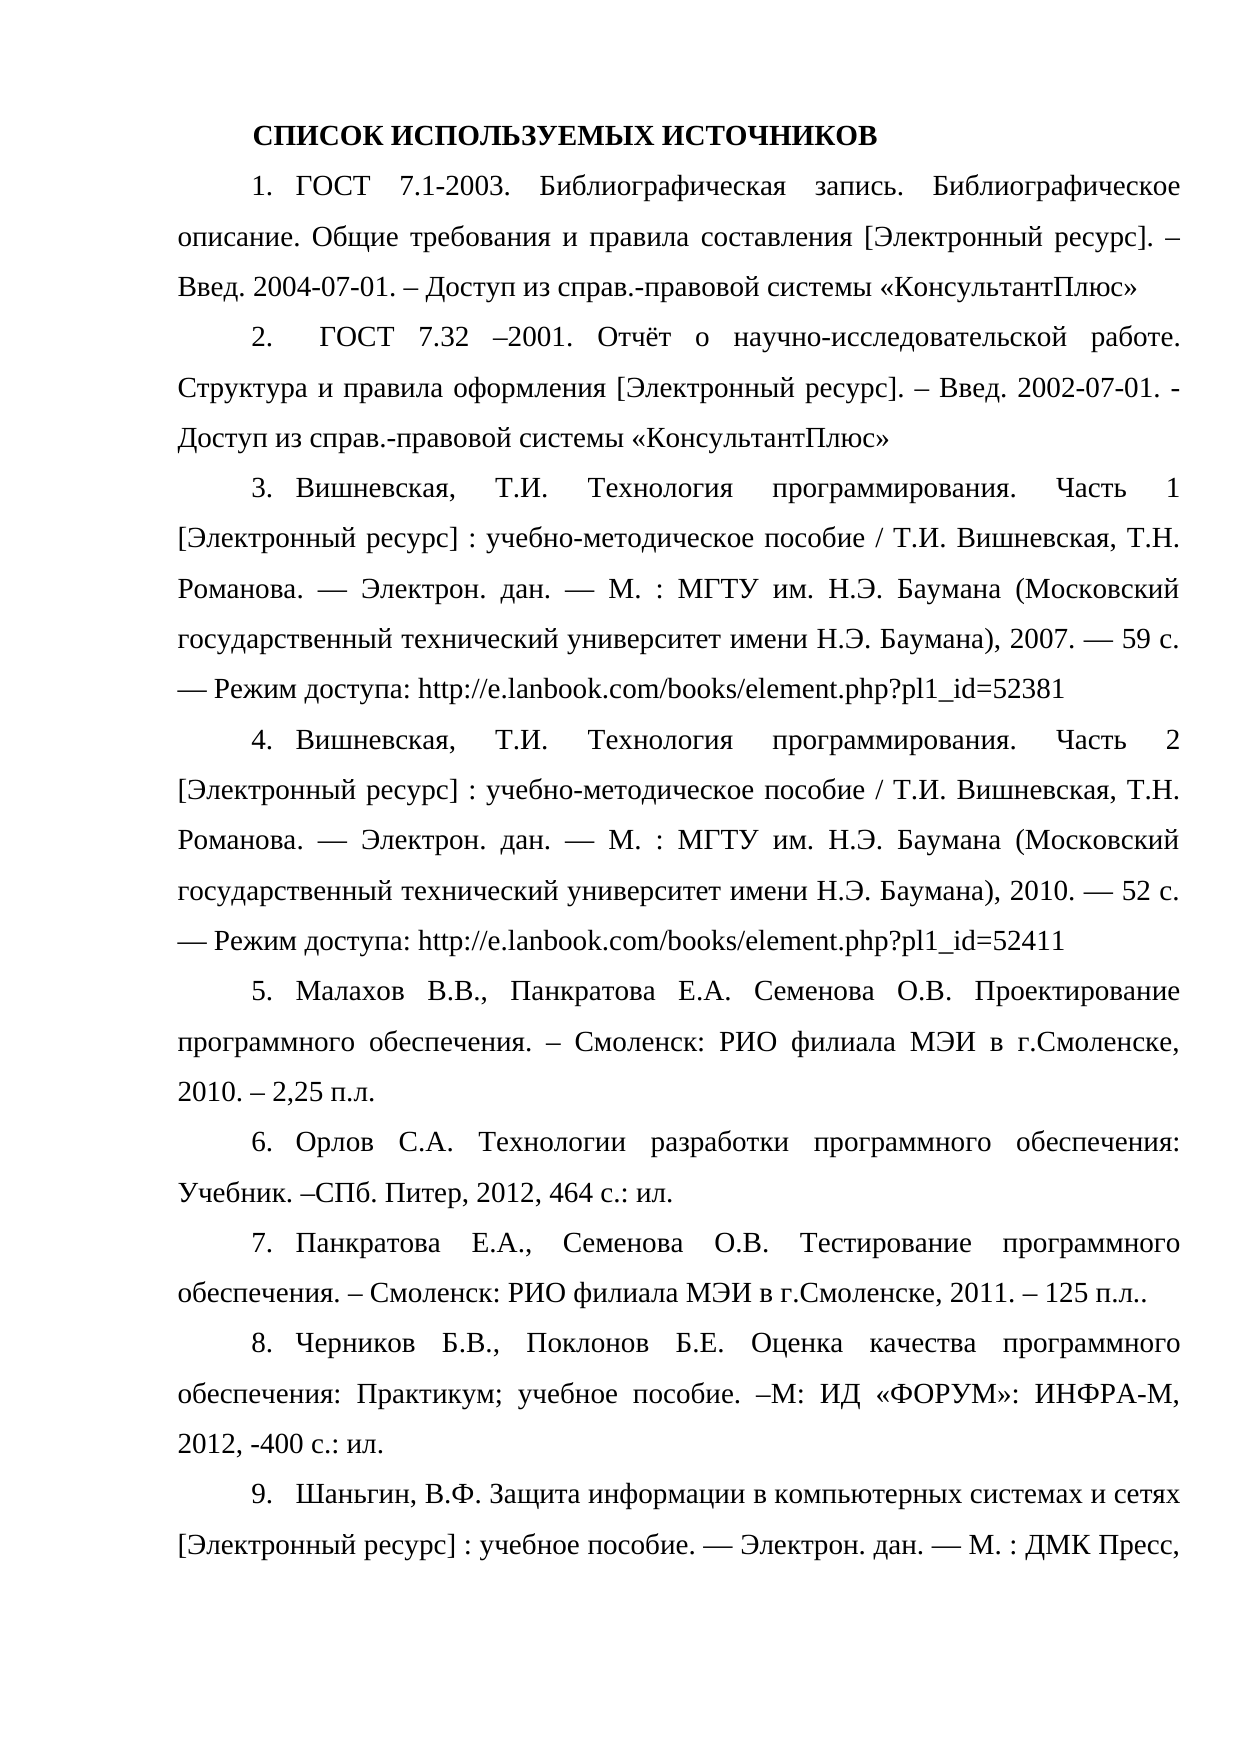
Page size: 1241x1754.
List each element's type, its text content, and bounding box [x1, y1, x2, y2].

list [177, 1477, 1181, 1560]
list Черников Б.В., Поклонов Б.Е. Оценка качества программного обеспечения: Практикум; учебное пособие. –М: ИД «ФОРУМ»: ИНФРА-М, 2012, -400 с.: ил. [177, 1326, 1181, 1460]
list Орлов С.А. Технологии разработки программного обеспечения: Учебник. –СПб. Питер, 2012, 464 с.: ил. [177, 1124, 1181, 1208]
list ГОСТ 7.32 –2001. Отчёт о научно-исследовательской работе. Структура и правила оформления [Электронный ресурс]. – Введ. 2002-07-01. - Доступ из справ.-правовой системы «КонсультантПлюс» [177, 319, 1181, 453]
list Малахов В.В., Панкратова Е.А. Семенова О.В. Проектирование программного обеспечения. – Смоленск: РИО филиала МЭИ в г.Смоленске, 2010. – 2,25 п.л. [177, 973, 1181, 1108]
list Вишневская, Т.И. Технология программирования. Часть 1 [Электронный ресурс] : учебно-методическое пособие / Т.И. Вишневская, Т.Н. Романова. — Электрон. дан. — М. : МГТУ им. Н.Э. Баумана (Московский государственный технический университет имени Н.Э. Баумана), 2007. — 59 с. — Режим доступа: http://e.lanbook.com/books/element.php?pl1_id=52381 [177, 470, 1181, 705]
list СПИСОК ИСПОЛЬЗУЕМЫХ ИСТОЧНИКОВ [252, 118, 1181, 152]
list ГОСТ 7.1-2003. Библиографическая запись. Библиографическое описание. Общие требования и правила составления [Электронный ресурс]. – Введ. 2004-07-01. – Доступ из справ.-правовой системы «КонсультантПлюс» [177, 168, 1181, 303]
list Вишневская, Т.И. Технология программирования. Часть 2 [Электронный ресурс] : учебно-методическое пособие / Т.И. Вишневская, Т.Н. Романова. — Электрон. дан. — М. : МГТУ им. Н.Э. Баумана (Московский государственный технический университет имени Н.Э. Баумана), 2010. — 52 с. — Режим доступа: http://e.lanbook.com/books/element.php?pl1_id=52411 [177, 722, 1181, 957]
list Панкратова Е.А., Семенова О.В. Тестирование программного обеспечения. – Смоленск: РИО филиала МЭИ в г.Смоленске, 2011. – 125 п.л.. [177, 1225, 1181, 1309]
